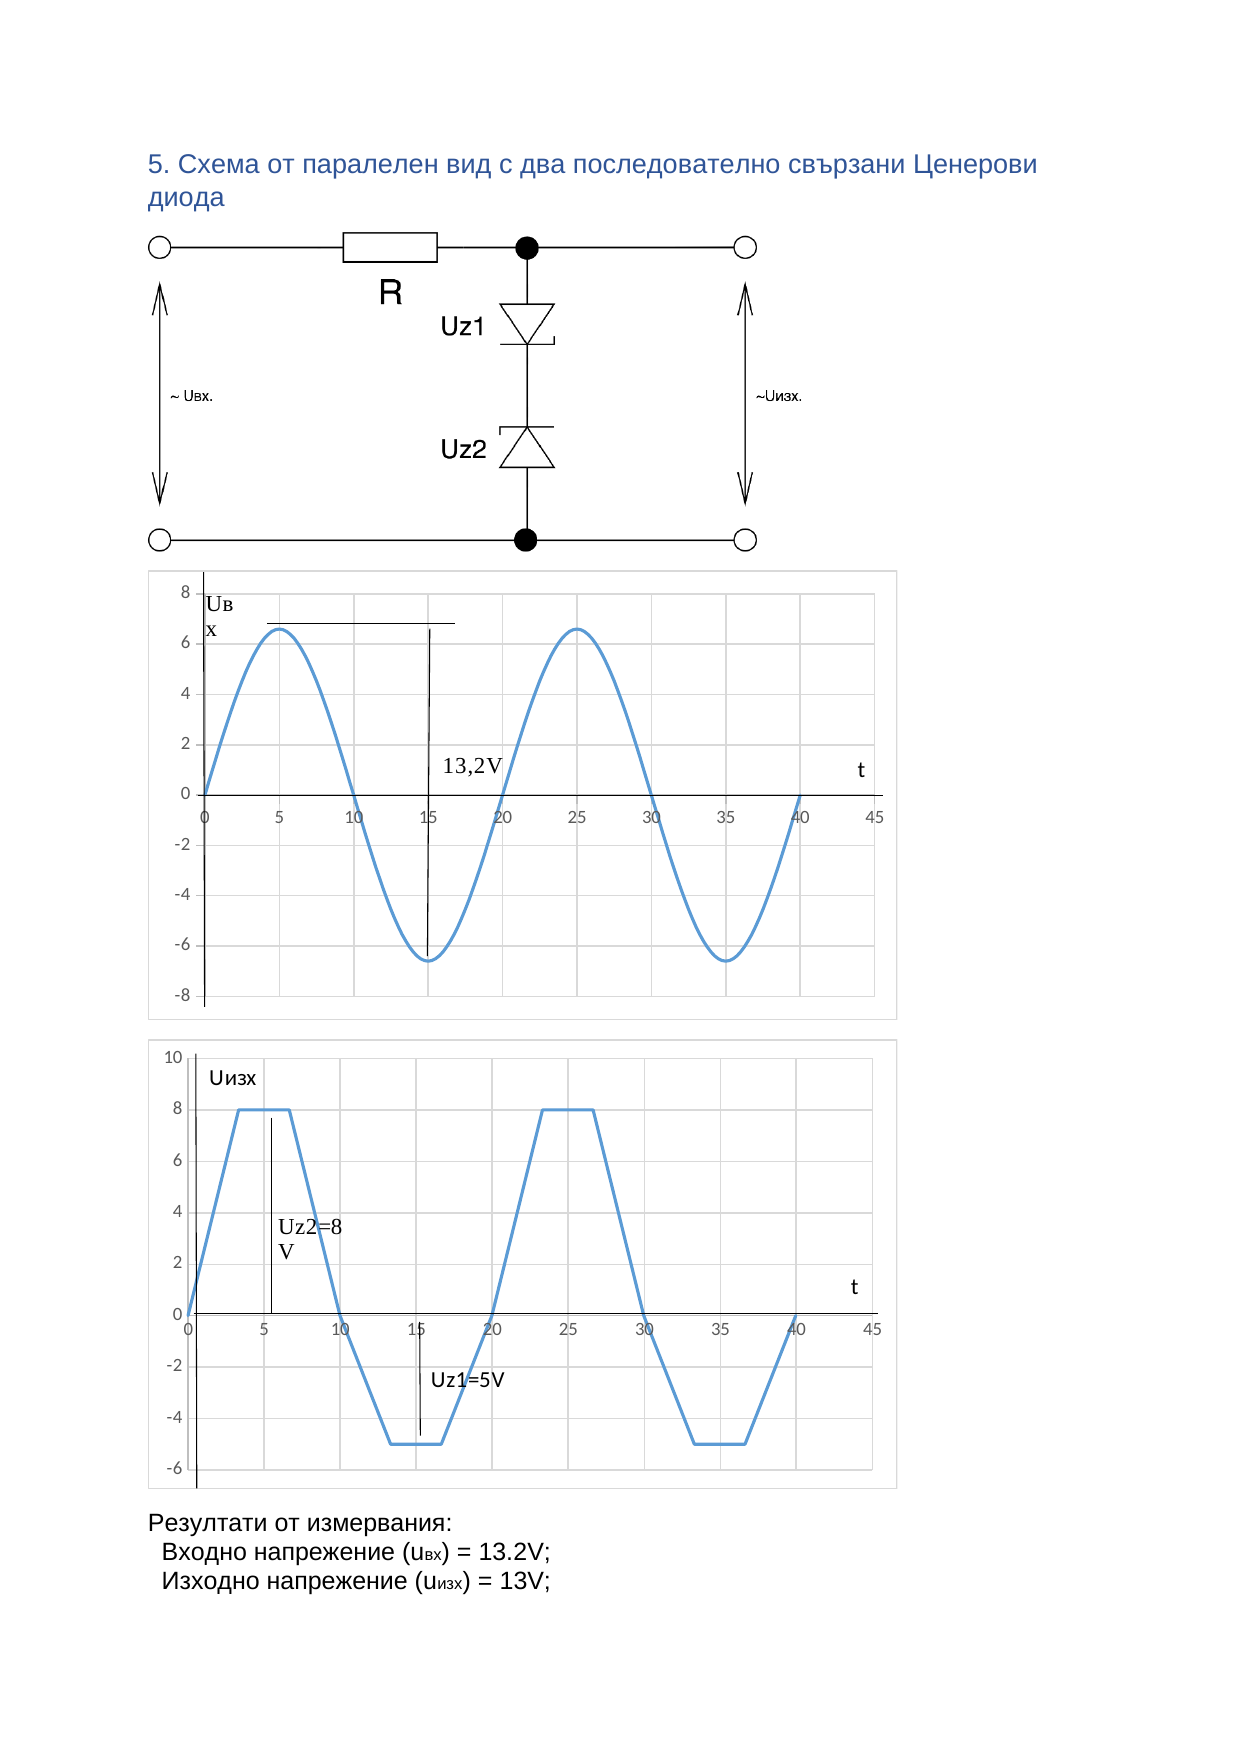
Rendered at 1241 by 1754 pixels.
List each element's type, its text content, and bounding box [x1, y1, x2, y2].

text Изходно напрежение (uизх) = 13V; [148, 1566, 1093, 1594]
text Входно напрежение (uвх) = 13.2V; [148, 1537, 1093, 1566]
picture [147, 231, 803, 552]
text Резултати от измервания: [148, 1508, 1093, 1537]
text 5. Схема от паралелен вид с два последователно свързани Ценерови диода [148, 148, 1093, 213]
